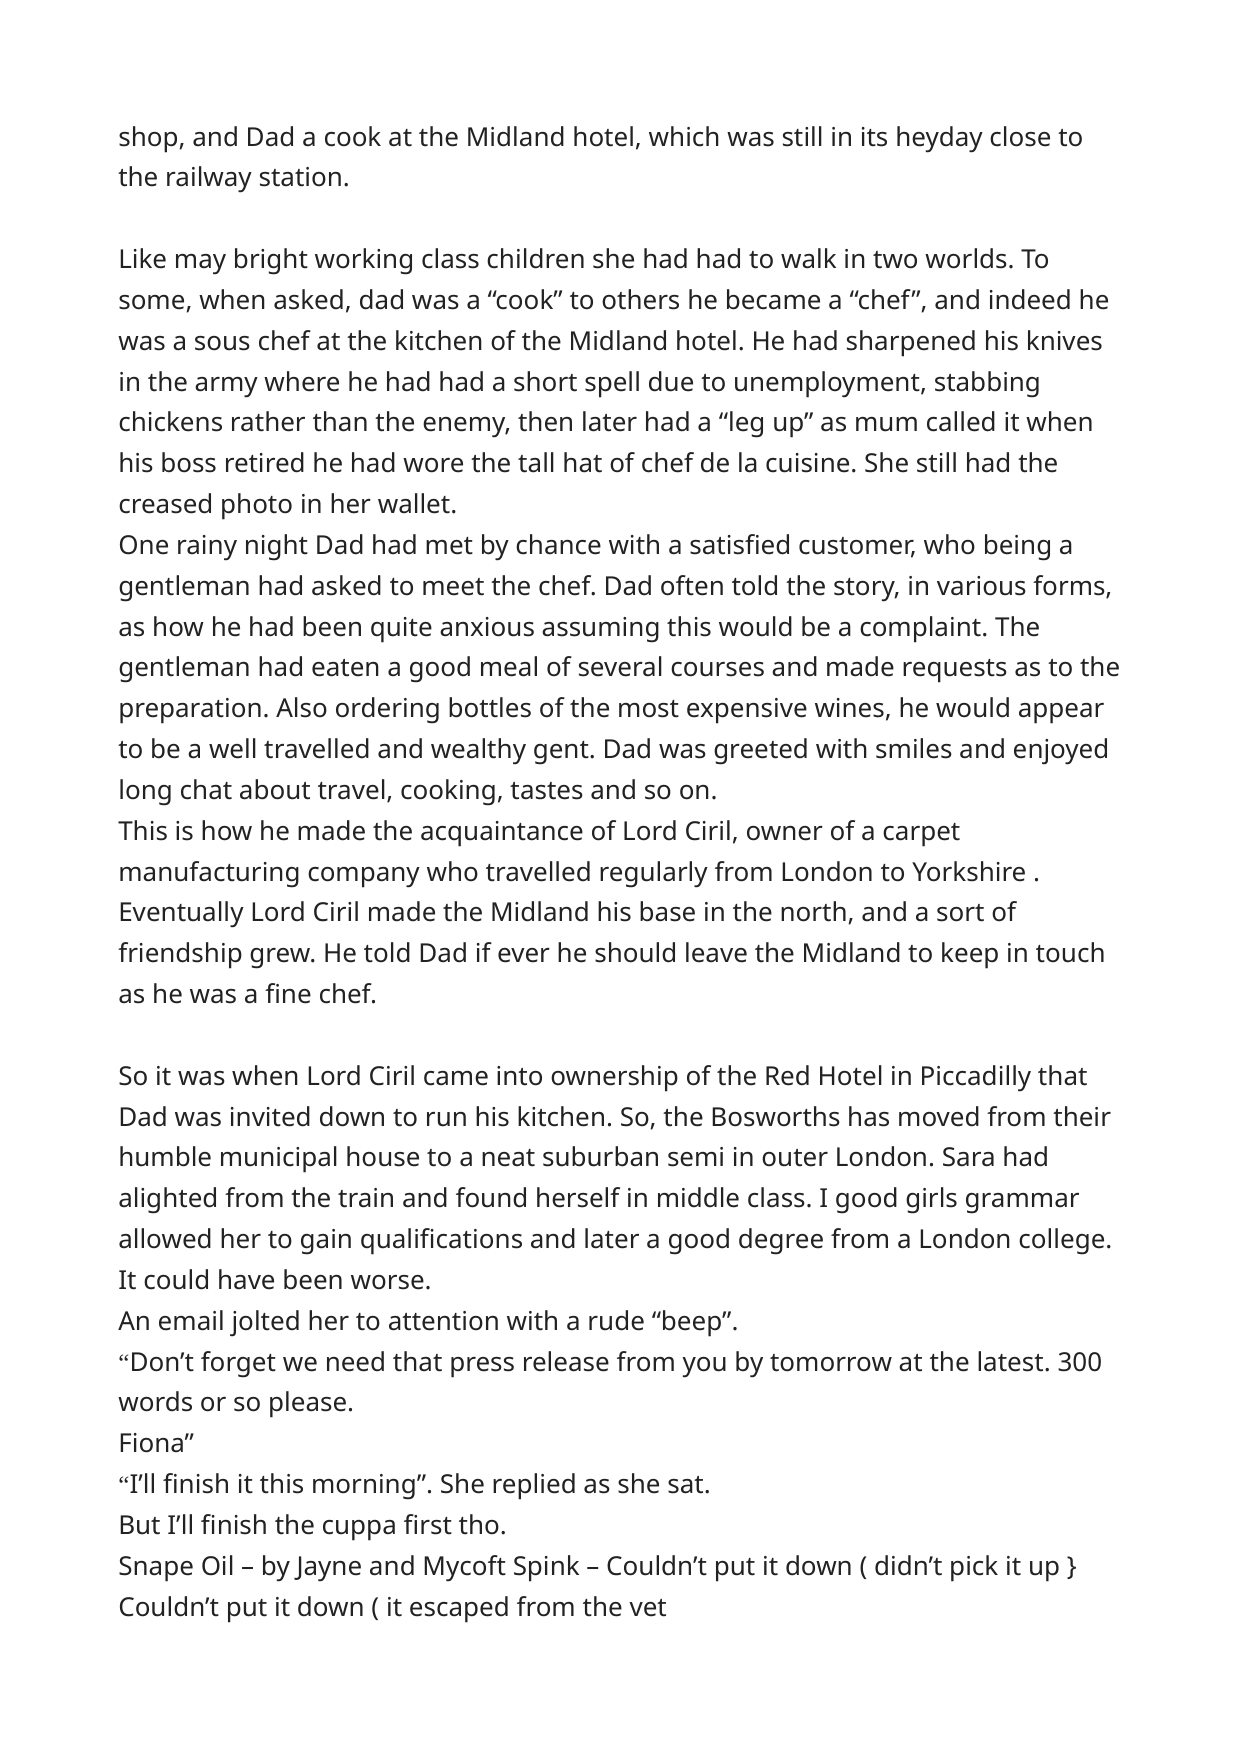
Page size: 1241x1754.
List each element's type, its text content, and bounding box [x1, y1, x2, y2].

text An email jolted her to attention with a rude “beep”. [118, 1302, 1122, 1338]
text Snape Oil – by Jayne and Mycoft Spink – Couldn’t put it down ( didn’t pick it up } [118, 1547, 1122, 1583]
text This is how he made the acquaintance of Lord Ciril, owner of a carpet manufacturing company who travelled regularly from London to Yorkshire . Eventually Lord Ciril made the Midland his base in the north, and a sort of friendship grew. He told Dad if ever he should leave the Midland to keep in touch as he was a fine chef. So it was when Lord Ciril came into ownership of the Red Hotel in Piccadilly that Dad was invited down to run his kitchen. So, the Bosworths has moved from their humble municipal house to a neat suburban semi in outer London. Sara had alighted from the train and found herself in middle class. I good girls grammar allowed her to gain qualifications and later a good degree from a London college. It could have been worse. [118, 812, 1122, 1297]
text But I’ll finish the cuppa first tho. [118, 1506, 1122, 1542]
text One rainy night Dad had met by chance with a satisfied customer, who being a gentleman had asked to meet the chef. Dad often told the story, in various forms, as how he had been quite anxious assuming this would be a complaint. The gentleman had eaten a good meal of several courses and made requests as to the preparation. Also ordering bottles of the most expensive wines, he would appear to be a well travelled and wealthy gent. Dad was greeted with smiles and enjoyed long chat about travel, cooking, tastes and so on. [118, 526, 1122, 807]
text Couldn’t put it down ( it escaped from the vet [118, 1588, 1122, 1624]
text “I’ll finish it this morning”. She replied as she sat. [118, 1466, 1122, 1501]
text “Don’t forget we need that press release from you by tomorrow at the latest. 300 words or so please. Fiona” [118, 1343, 1122, 1460]
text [118, 118, 1122, 521]
